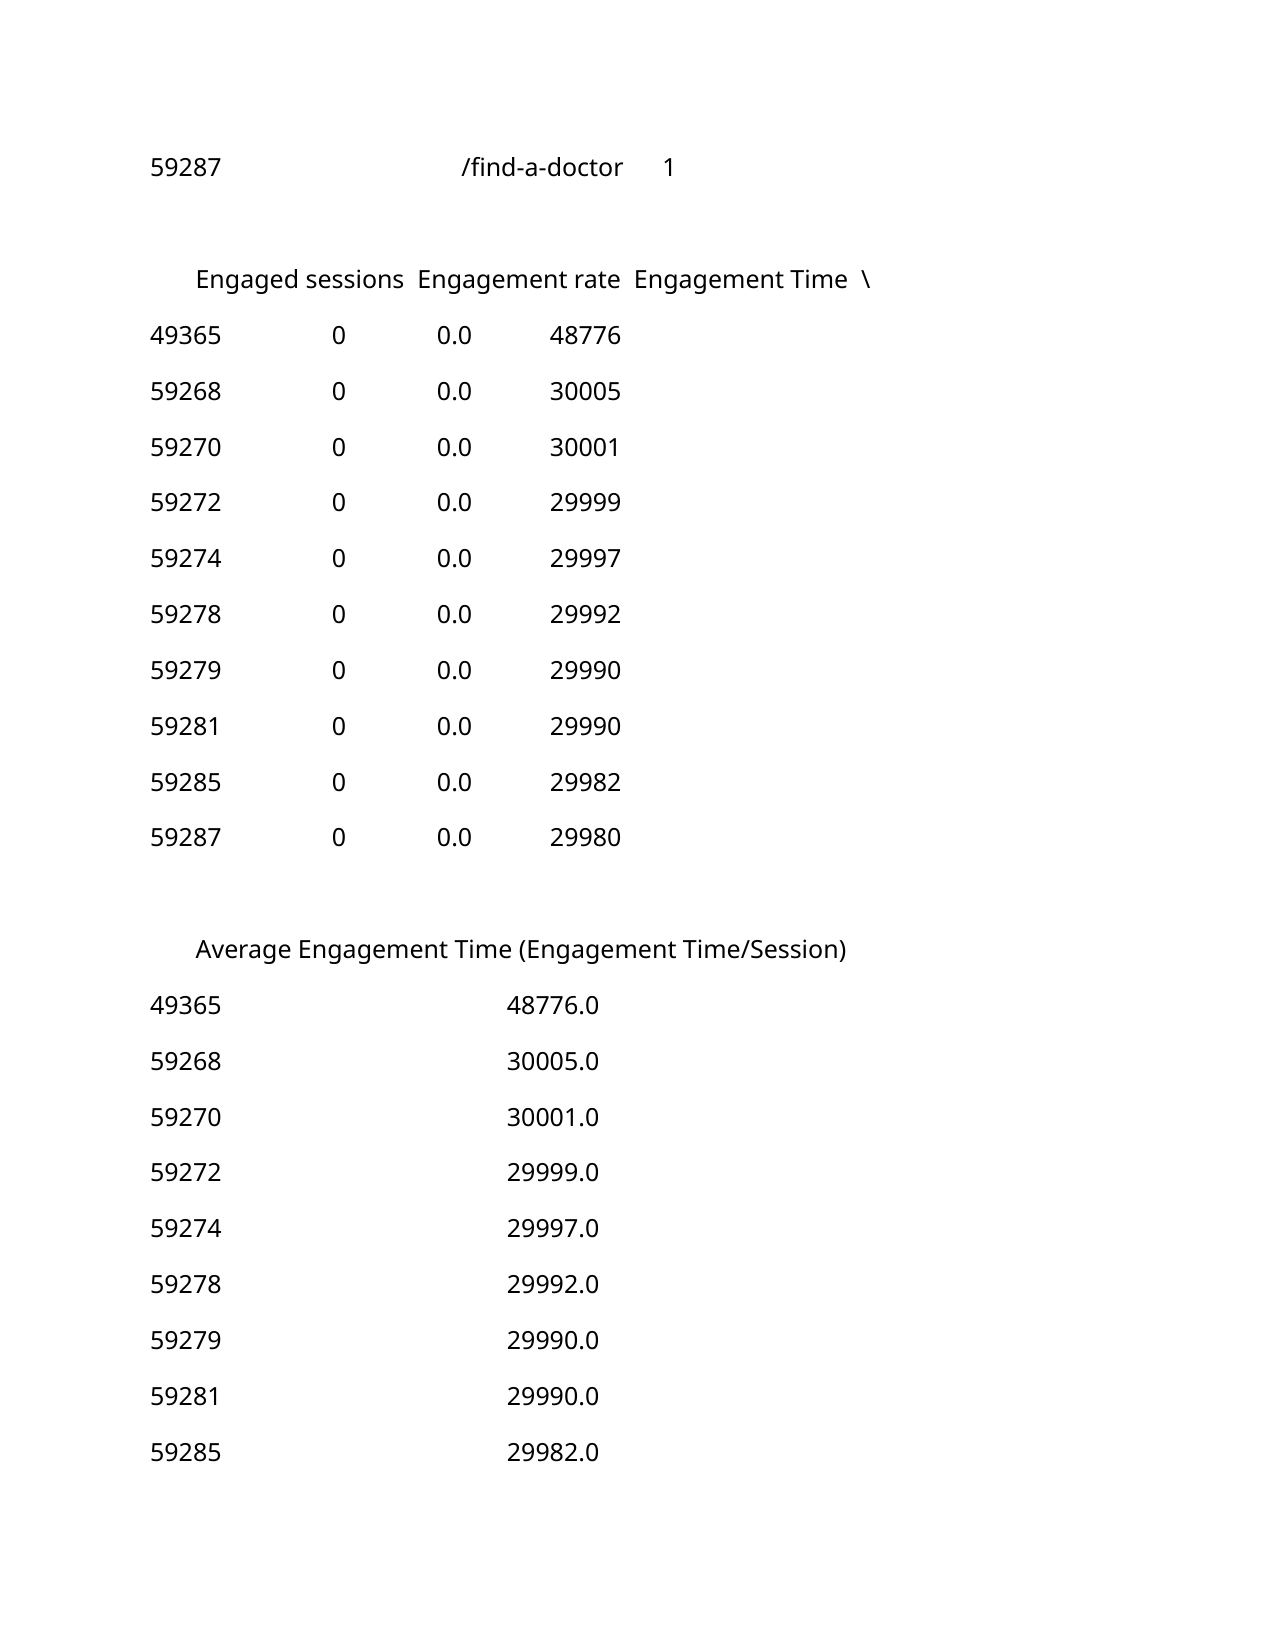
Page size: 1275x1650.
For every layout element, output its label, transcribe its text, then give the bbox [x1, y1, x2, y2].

text 59274 29997.0 [150, 1211, 1125, 1245]
text 59270 0 0.0 30001 [150, 429, 1125, 463]
text 59287 /find-a-doctor 1 [150, 150, 1125, 184]
text 59268 0 0.0 30005 [150, 373, 1125, 407]
text Average Engagement Time (Engagement Time/Session) [150, 932, 1125, 966]
text 49365 48776.0 [150, 987, 1125, 1022]
text 59272 29999.0 [150, 1155, 1125, 1189]
text 59279 0 0.0 29990 [150, 652, 1125, 687]
text 59281 29990.0 [150, 1378, 1125, 1412]
text Engaged sessions Engagement rate Engagement Time \ [150, 262, 1125, 296]
text 59285 29982.0 [150, 1434, 1125, 1468]
text 59278 0 0.0 29992 [150, 597, 1125, 631]
text 49365 0 0.0 48776 [150, 317, 1125, 352]
text 59281 0 0.0 29990 [150, 708, 1125, 742]
text 59287 0 0.0 29980 [150, 820, 1125, 854]
text 59272 0 0.0 29999 [150, 485, 1125, 519]
text 59279 29990.0 [150, 1322, 1125, 1357]
text 59268 30005.0 [150, 1043, 1125, 1077]
text 59274 0 0.0 29997 [150, 541, 1125, 575]
text 59278 29992.0 [150, 1267, 1125, 1301]
text 59270 30001.0 [150, 1099, 1125, 1133]
text 59285 0 0.0 29982 [150, 764, 1125, 798]
